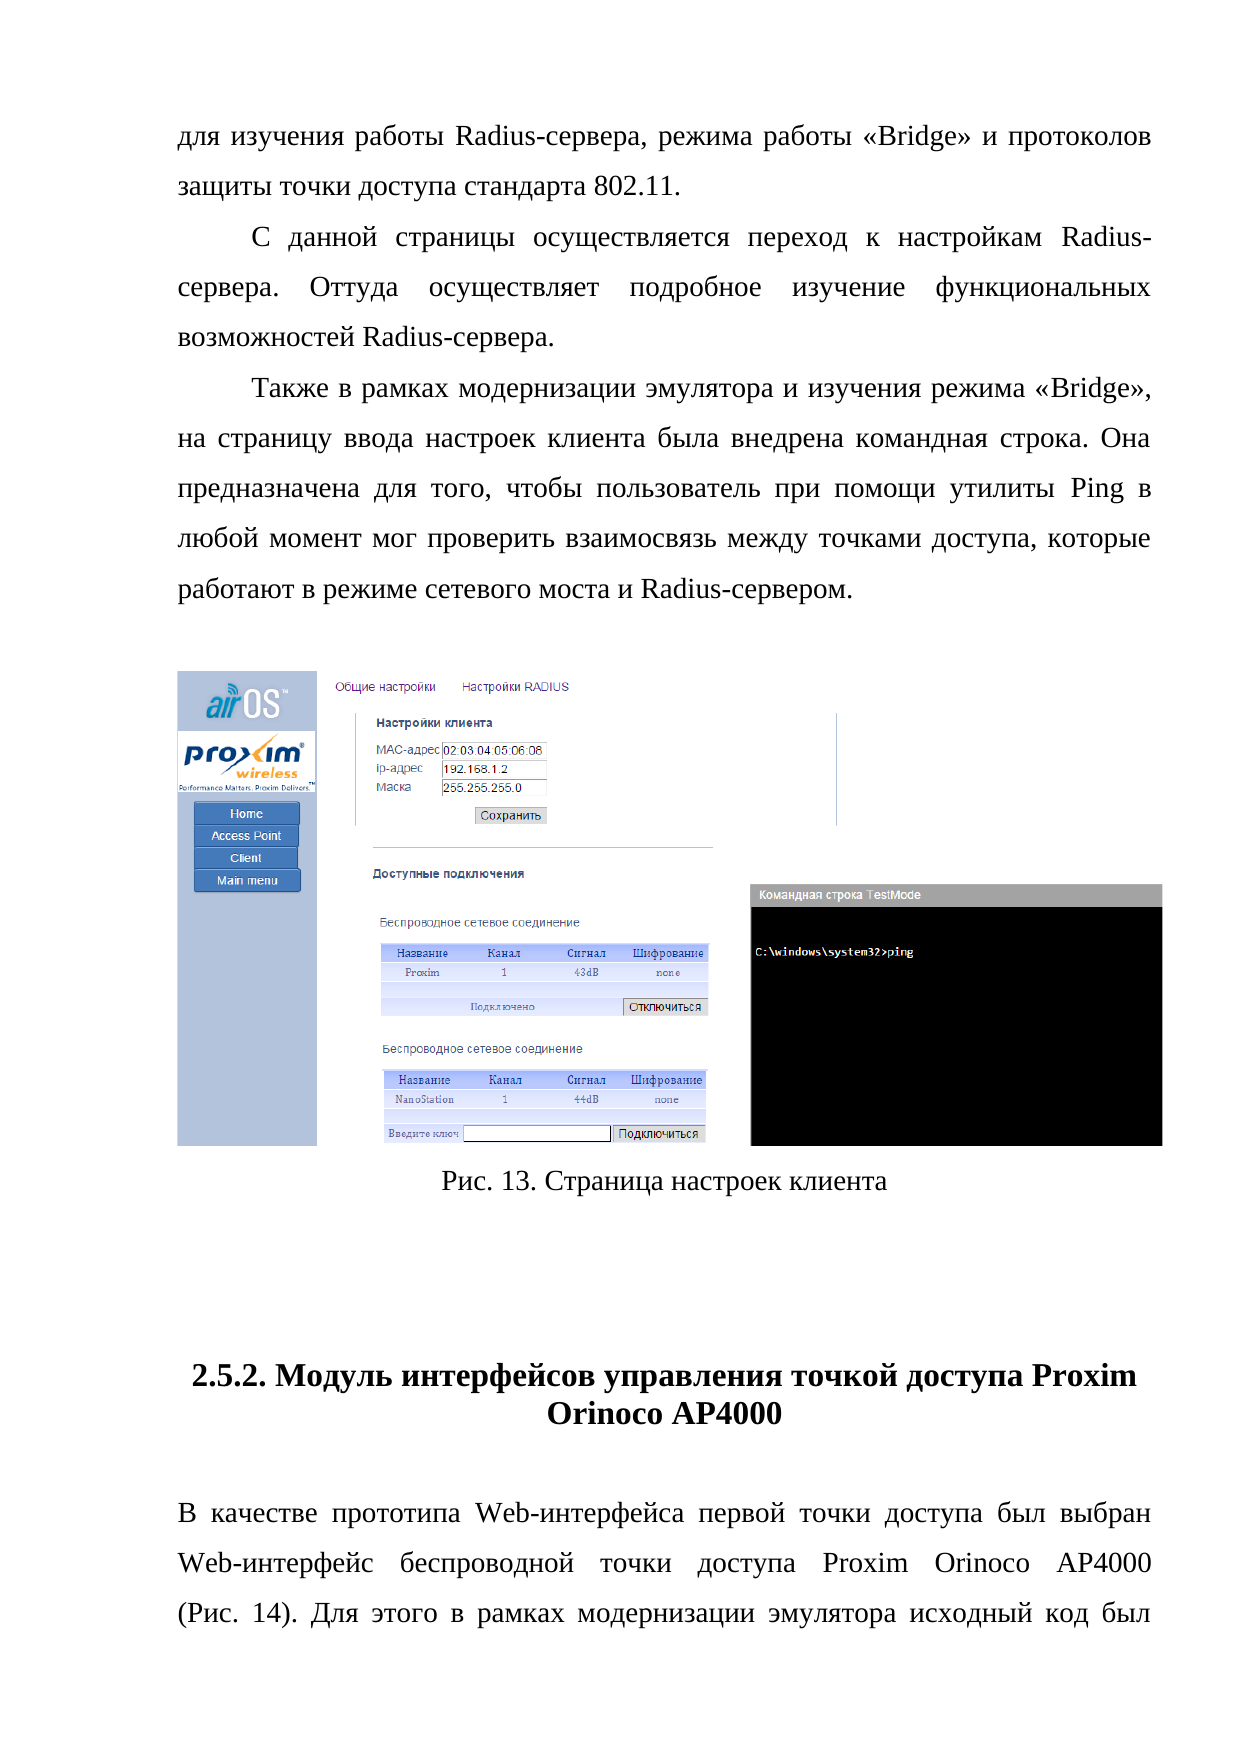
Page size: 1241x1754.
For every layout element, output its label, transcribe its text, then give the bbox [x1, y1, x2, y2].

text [177, 118, 1152, 202]
text Рис. 13. Страница настроек клиента [177, 1163, 1152, 1196]
text Также в рамках модернизации эмулятора и изучения режима «Bridge», на страницу ввода настроек клиента была внедрена командная строка. Она предназначена для того, чтобы пользователь при помощи утилиты Ping в любой момент мог проверить взаимосвязь между точками доступа, которые работают в режиме сетевого моста и Radius-сервером. [177, 370, 1152, 604]
subtitle 2.5.2. Модуль интерфейсов управления точкой доступа Proxim Orinoco AP4000 [177, 1355, 1152, 1432]
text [177, 1495, 1152, 1629]
text С данной страницы осуществляется переход к настройкам Radius-сервера. Оттуда осуществляет подробное изучение функциональных возможностей Radius-сервера. [177, 219, 1152, 353]
picture [177, 671, 1163, 1146]
